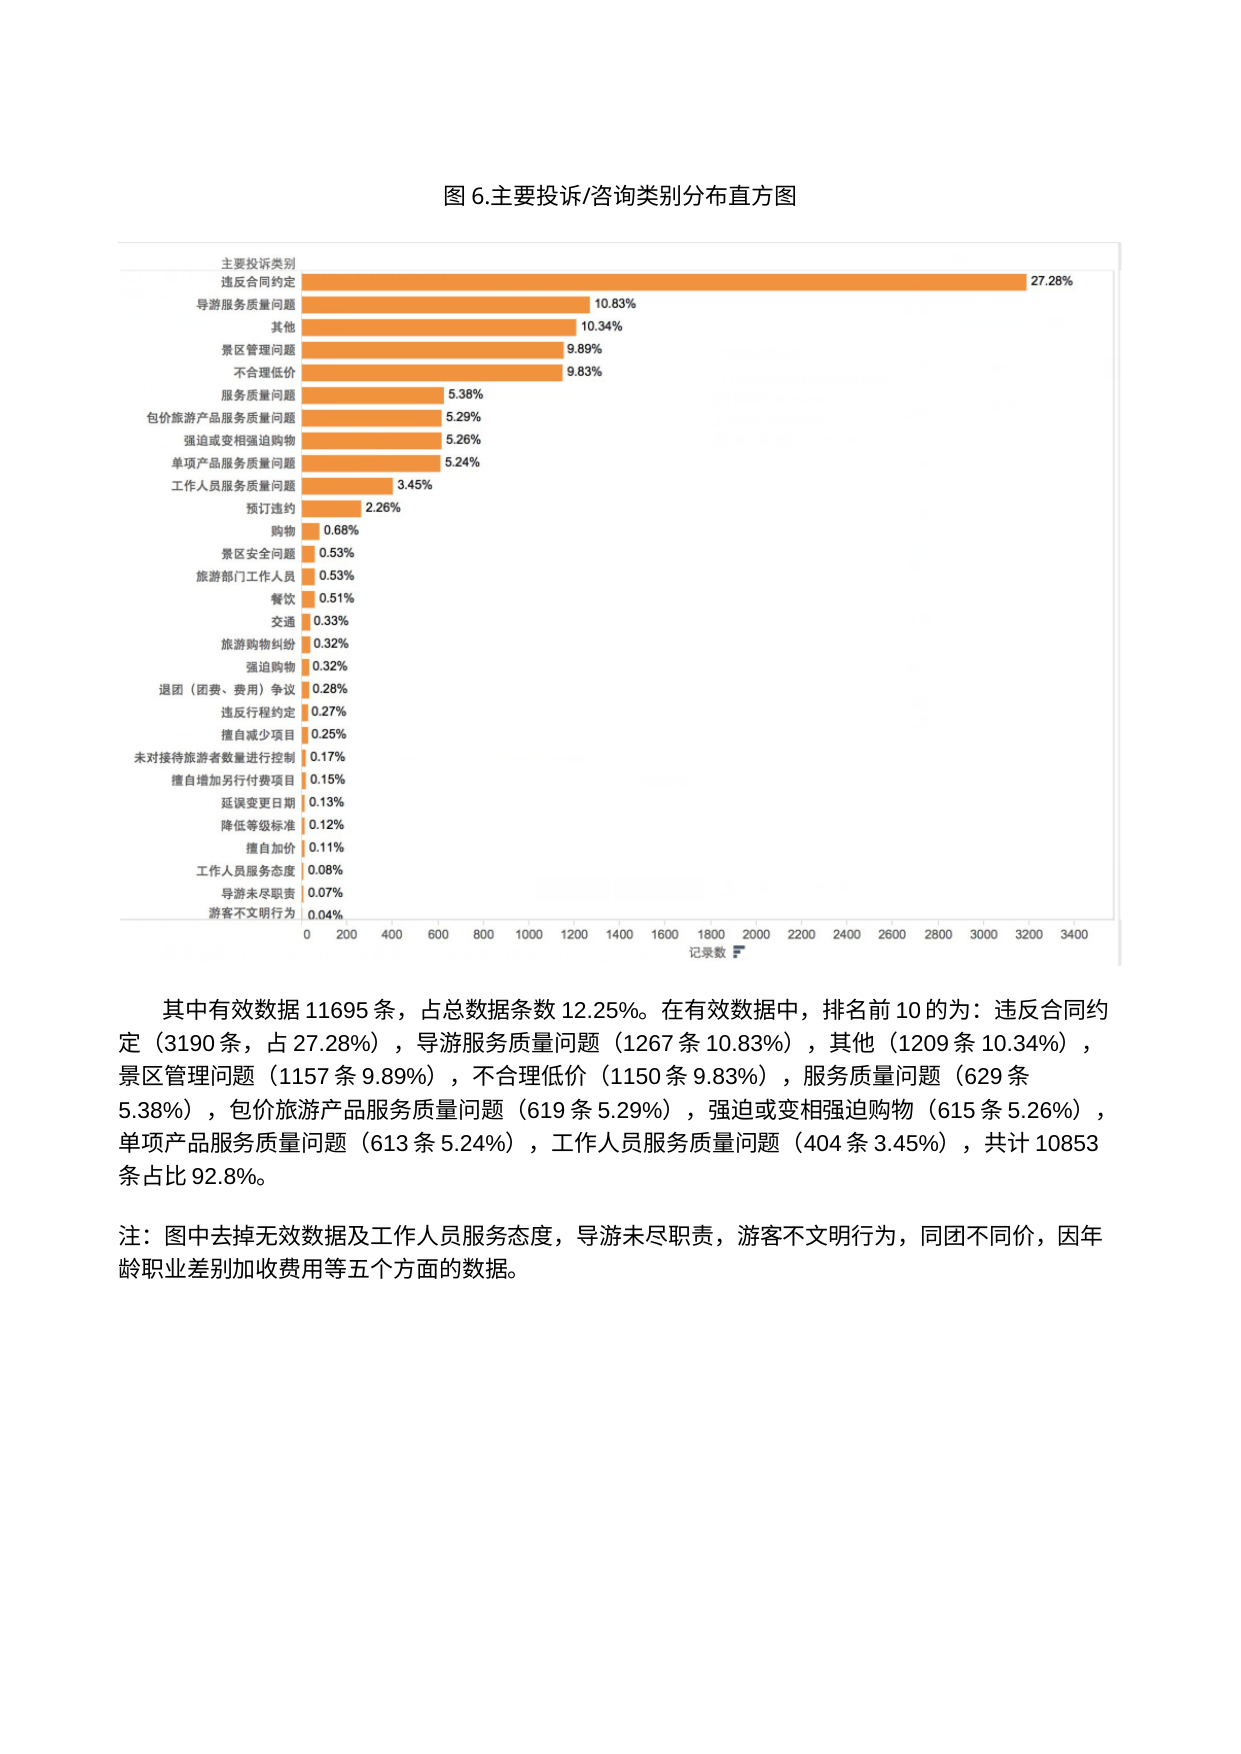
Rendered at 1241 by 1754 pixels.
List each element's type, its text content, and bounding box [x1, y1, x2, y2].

text 注：图中去掉无效数据及工作人员服务态度，导游未尽职责，游客不文明行为，同团不同价，因年龄职业差别加收费用等五个方面的数据。 [118, 1217, 1122, 1284]
picture [118, 242, 1122, 966]
text 图6.主要投诉/咨询类别分布直方图 [118, 178, 1122, 211]
text 其中有效数据11695条，占总数据条数12.25%。在有效数据中，排名前10的为：违反合同约定（3190条，占27.28%），导游服务质量问题（1267条10.83%），其他（1209条10.34%），景区管理问题（1157条9.89%），不合理低价（1150条9.83%），服务质量问题（629条5.38%），包价旅游产品服务质量问题（619条5.29%），强迫或变相强迫购物（615条5.26%），单项产品服务质量问题（613条5.24%），工作人员服务质量问题（404条3.45%），共计10853条占比92.8%。 [118, 992, 1122, 1191]
